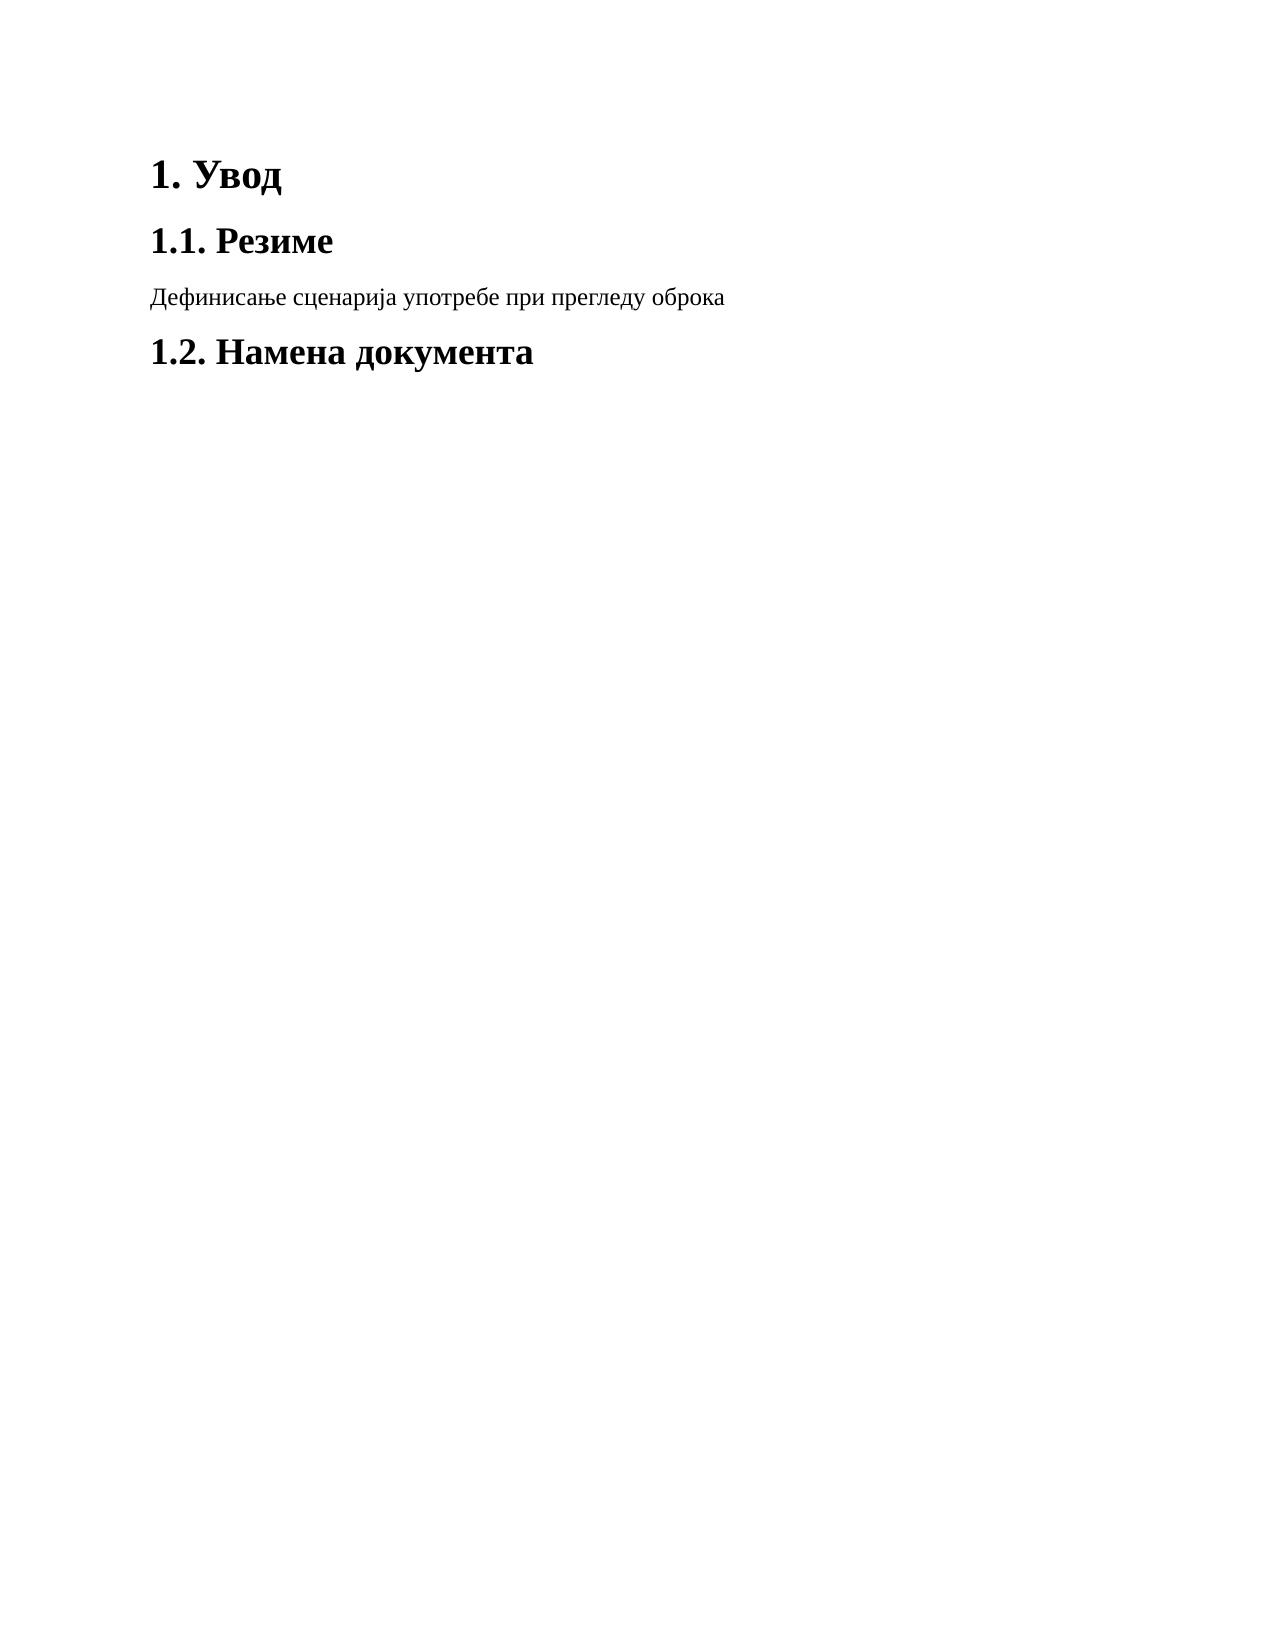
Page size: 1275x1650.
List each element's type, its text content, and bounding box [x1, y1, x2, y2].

text Намена документа [150, 329, 1125, 372]
text Резиме [150, 218, 1125, 261]
text Дефинисање сценарија употребе при прегледу оброка [150, 282, 1125, 310]
text Увод [150, 150, 1125, 198]
